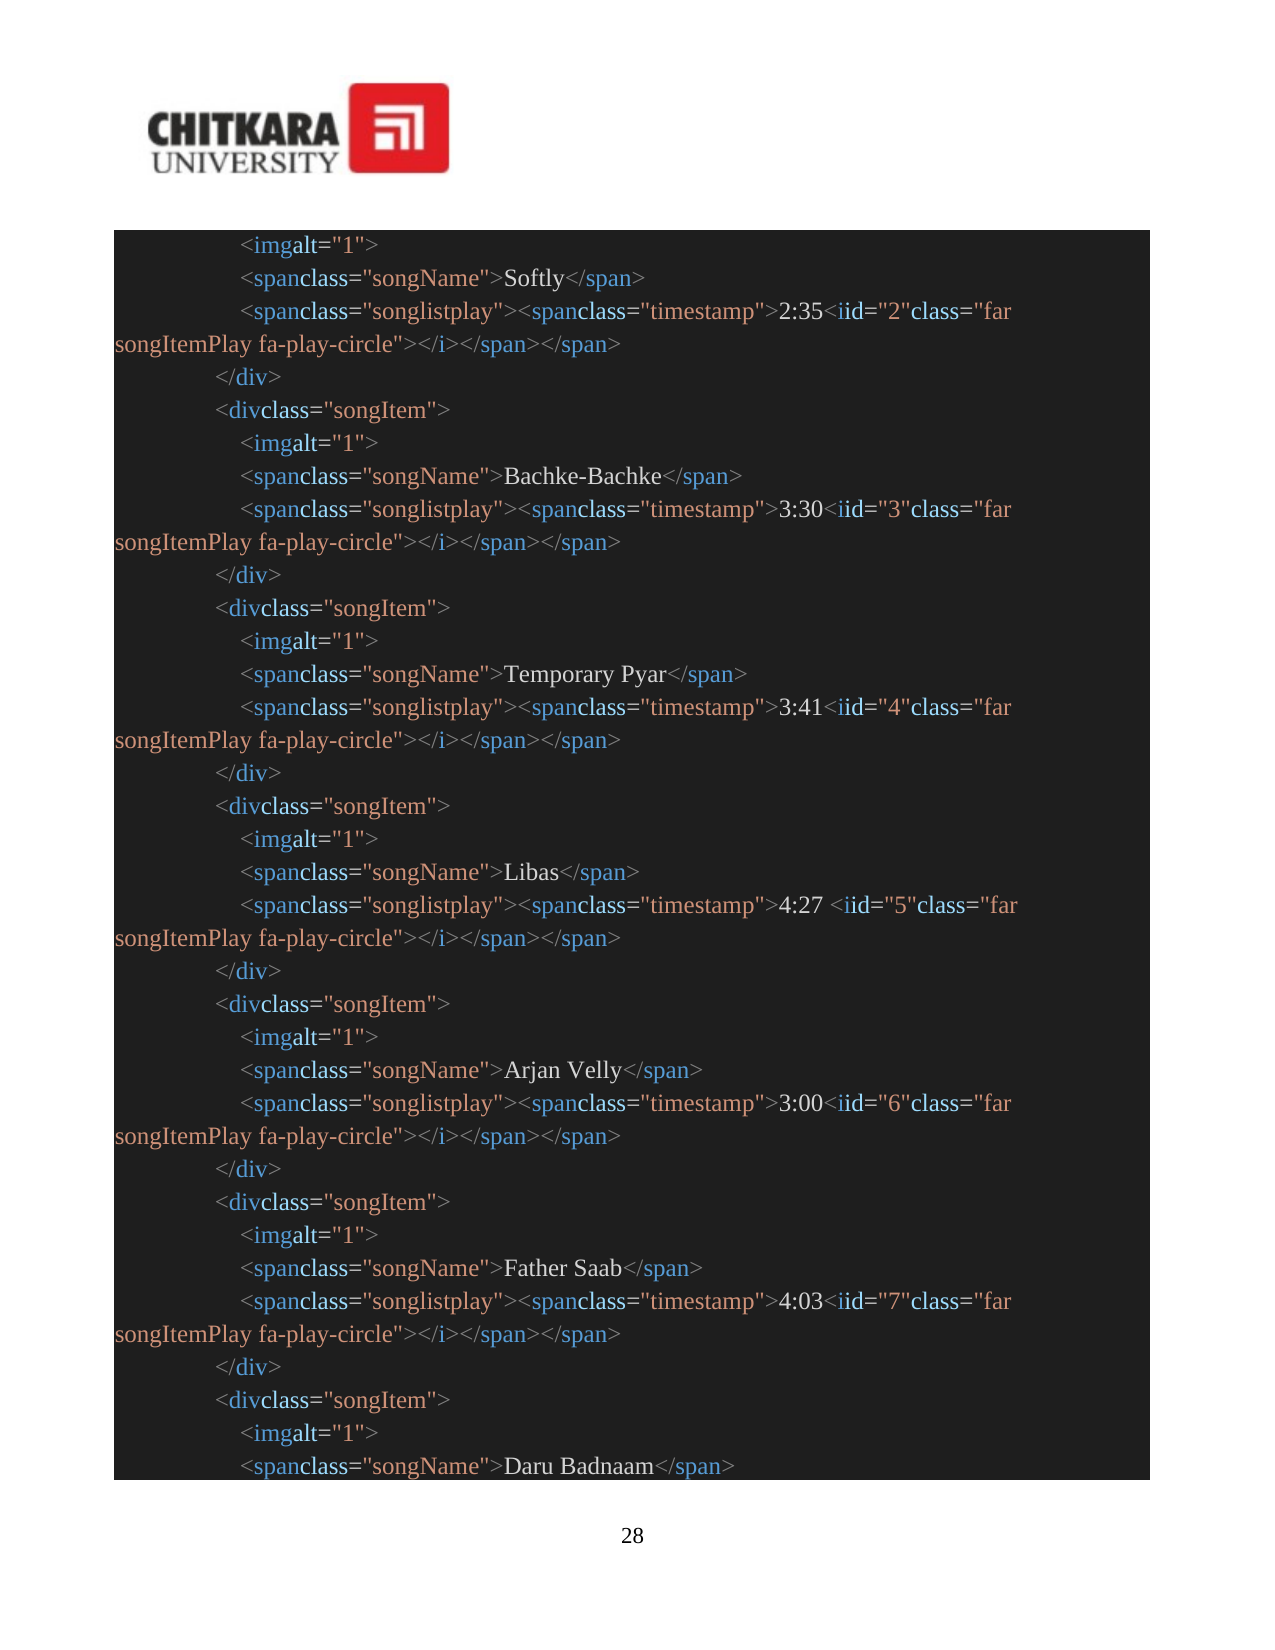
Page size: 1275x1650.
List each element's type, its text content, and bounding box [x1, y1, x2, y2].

text <divclass="songItem"> [114, 791, 1150, 820]
text <spanclass="songlistplay"><spanclass="timestamp">3:00<iid="6"class="far songItemPlay fa-play-circle"></i></span></span> [114, 1088, 1150, 1150]
text <spanclass="songName">Arjan Velly</span> [114, 1055, 1150, 1084]
text </div> [114, 758, 1150, 787]
text <imgalt="1"> [114, 428, 1150, 457]
text <spanclass="songlistplay"><spanclass="timestamp">2:35<iid="2"class="far songItemPlay fa-play-circle"></i></span></span> [114, 296, 1150, 357]
text <spanclass="songName">Father Saab</span> [114, 1253, 1150, 1282]
text <spanclass="songName">Softly</span> [114, 263, 1150, 291]
text <divclass="songItem"> [114, 1385, 1150, 1414]
text </div> [114, 1352, 1150, 1381]
text </div> [114, 362, 1150, 391]
text </div> [114, 1154, 1150, 1183]
text <spanclass="songlistplay"><spanclass="timestamp">4:03<iid="7"class="far songItemPlay fa-play-circle"></i></span></span> [114, 1286, 1150, 1348]
text <imgalt="1"> [114, 230, 1150, 258]
text </div> [114, 560, 1150, 589]
text <spanclass="songlistplay"><spanclass="timestamp">3:41<iid="4"class="far songItemPlay fa-play-circle"></i></span></span> [114, 692, 1150, 754]
text <spanclass="songName">Temporary Pyar</span> [114, 659, 1150, 688]
text <spanclass="songlistplay"><spanclass="timestamp">4:27 <iid="5"class="far songItemPlay fa-play-circle"></i></span></span> [114, 890, 1150, 952]
text <divclass="songItem"> [114, 1187, 1150, 1216]
text <spanclass="songName">Daru Badnaam</span> [114, 1451, 1150, 1480]
text <imgalt="1"> [114, 626, 1150, 655]
text <spanclass="songName">Bachke-Bachke</span> [114, 461, 1150, 489]
text <spanclass="songlistplay"><spanclass="timestamp">3:30<iid="3"class="far songItemPlay fa-play-circle"></i></span></span> [114, 494, 1150, 556]
text <imgalt="1"> [114, 1022, 1150, 1051]
text <divclass="songItem"> [114, 989, 1150, 1018]
text </div> [114, 956, 1150, 985]
text <imgalt="1"> [114, 1418, 1150, 1447]
text <imgalt="1"> [114, 824, 1150, 853]
text <divclass="songItem"> [114, 395, 1150, 423]
picture [114, 75, 454, 230]
text <divclass="songItem"> [114, 593, 1150, 622]
text <imgalt="1"> [114, 1220, 1150, 1249]
text <spanclass="songName">Libas</span> [114, 857, 1150, 886]
